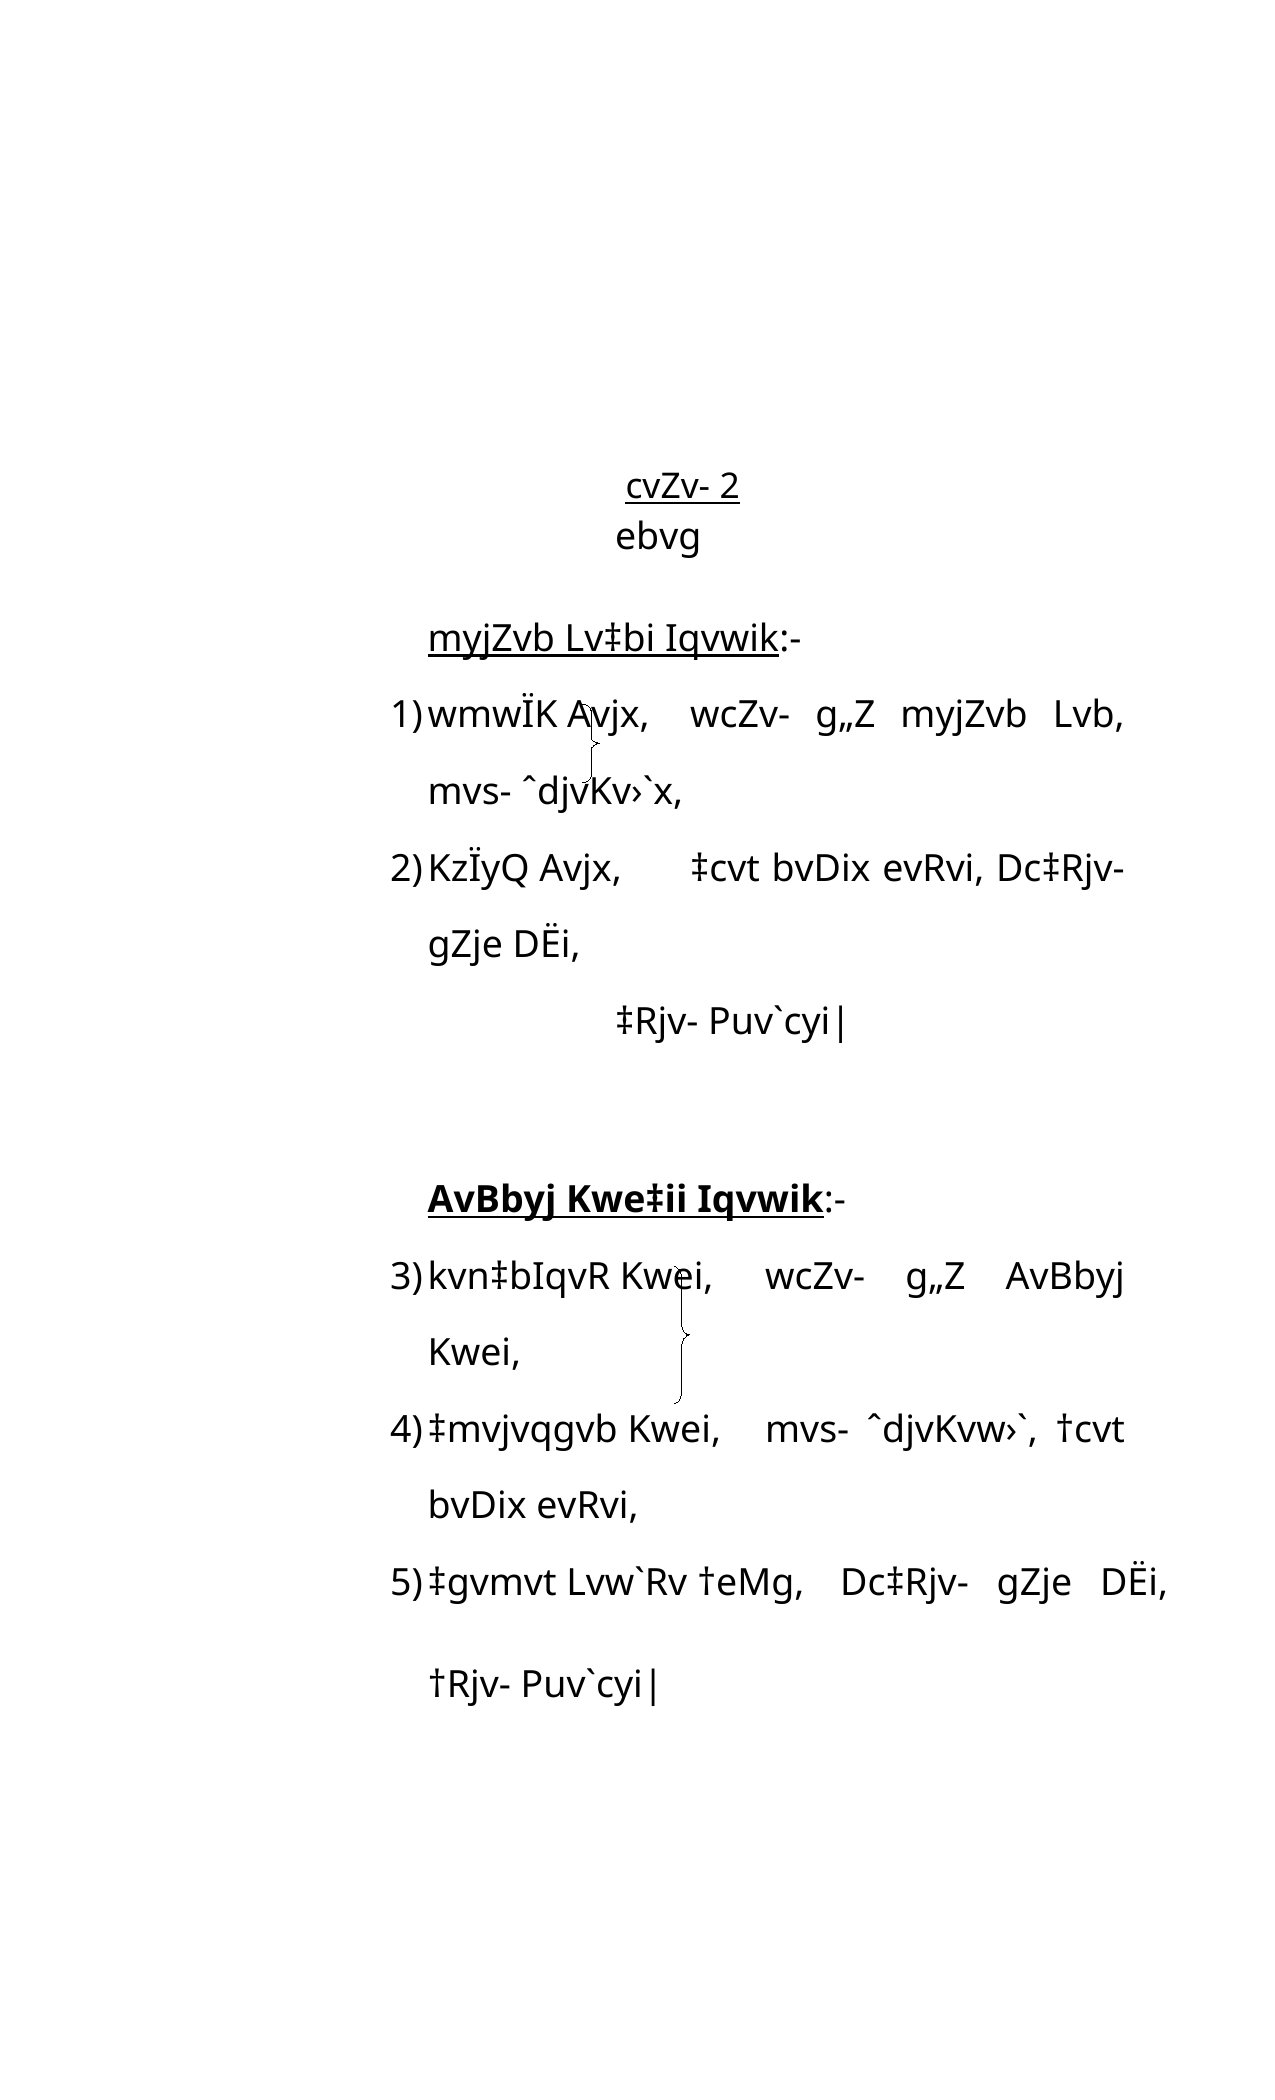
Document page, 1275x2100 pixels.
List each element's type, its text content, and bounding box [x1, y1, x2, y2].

list ebvg [577, 509, 1125, 560]
list AvBbyj Kwe‡ii Iqvwik:- [427, 1173, 1125, 1224]
list wmwÏK Avjx, wcZv- g„Z myjZvb Lvb, mvs- ˆdjvKv›`x, [390, 688, 1125, 815]
list myjZvb Lv‡bi Iqvwik:- [427, 611, 1125, 662]
list kvn‡bIqvR Kwei, wcZv- g„Z AvBbyj Kwei, [390, 1249, 1125, 1377]
list ‡gvmvt Lvw`Rv †eMg, Dc‡Rjv- gZje DËi, †Rjv- Puv`cyi| [390, 1555, 1168, 1708]
list ‡mvjvqgvb Kwei, mvs- ˆdjvKvw›`, †cvt bvDix evRvi, [390, 1402, 1125, 1530]
list KzÏyQ Avjx, ‡cvt bvDix evRvi, Dc‡Rjv- gZje DËi, [390, 841, 1125, 968]
list ‡Rjv- Puv`cyi| [615, 994, 1125, 1045]
